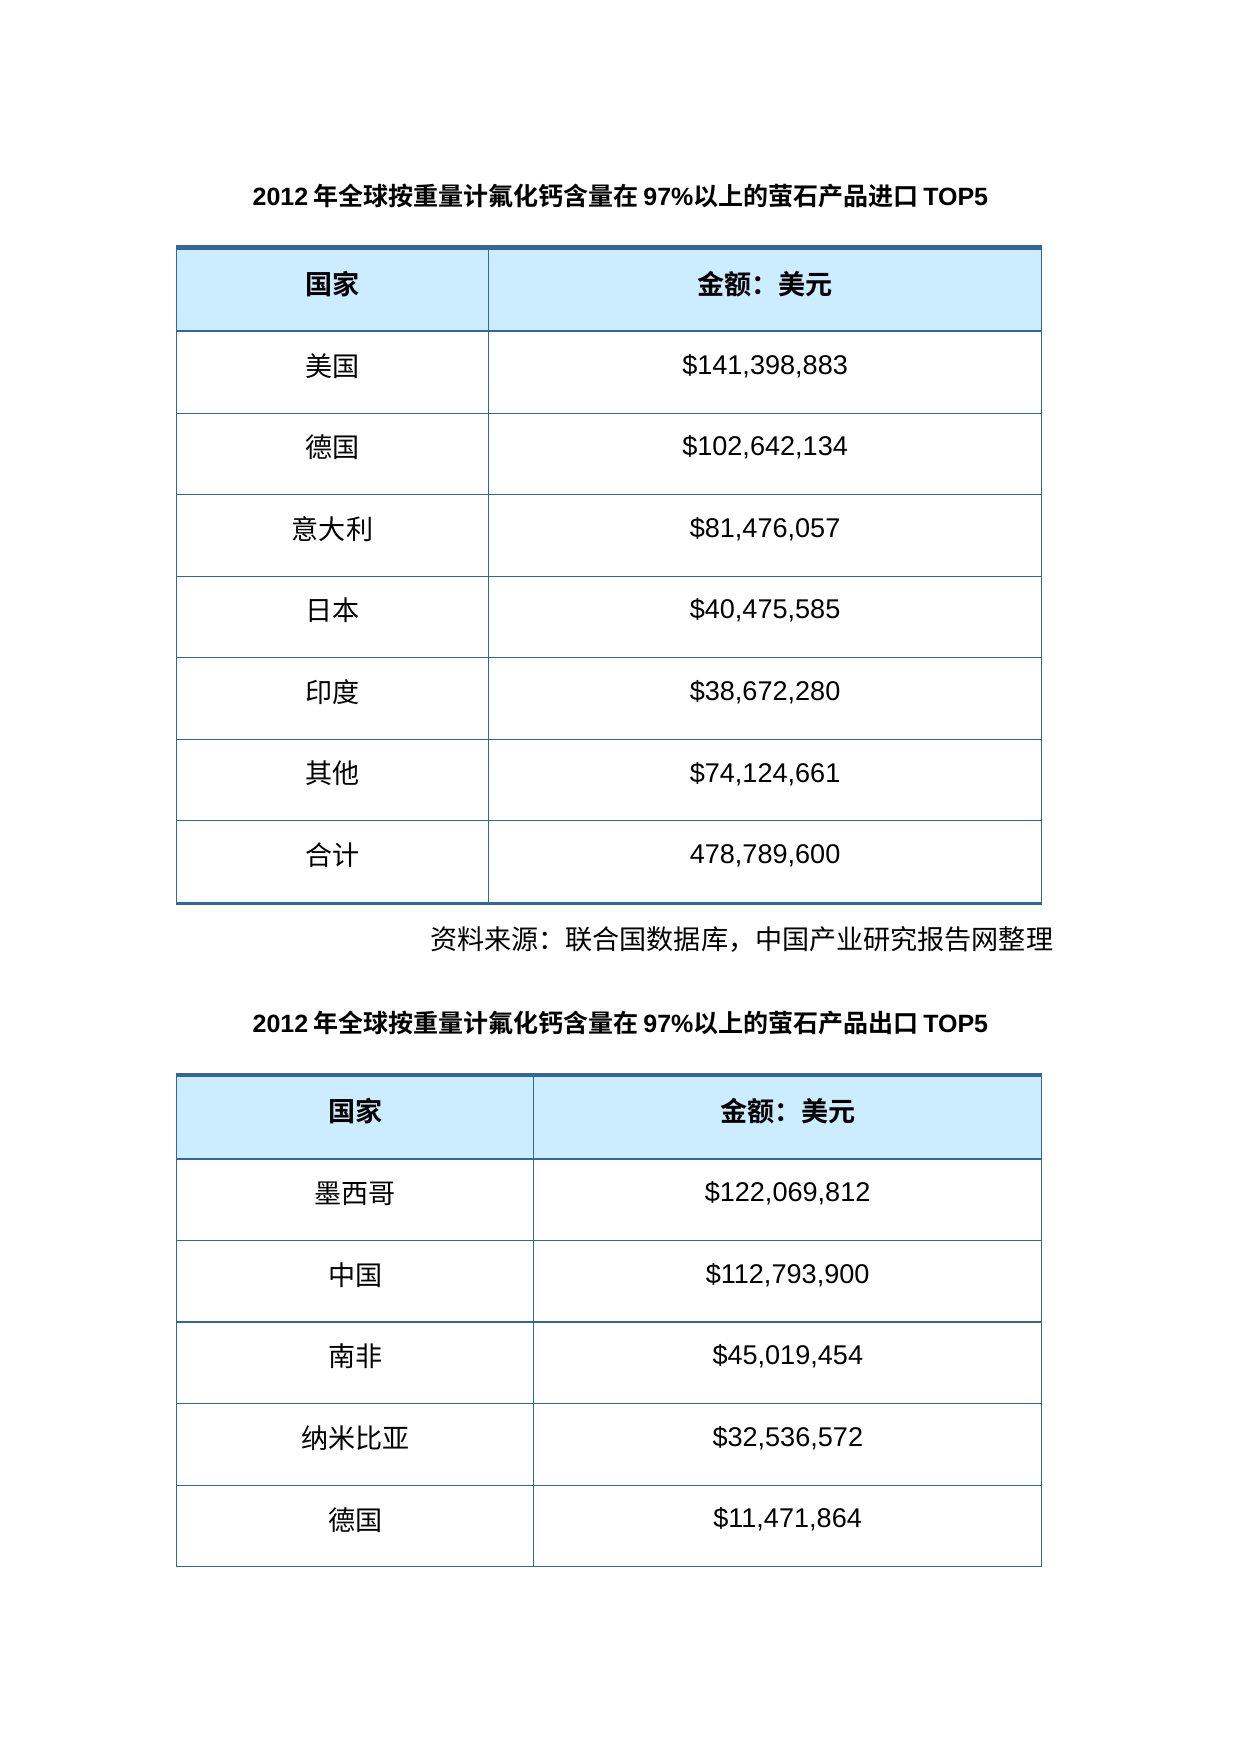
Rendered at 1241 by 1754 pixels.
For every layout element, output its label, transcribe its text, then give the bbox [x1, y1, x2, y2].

table_cell 南非 [177, 1323, 533, 1403]
table_cell 日本 [177, 577, 488, 657]
text 2012年全球按重量计氟化钙含量在97%以上的萤石产品进口TOP5 [187, 162, 1053, 227]
table_cell 中国 [177, 1241, 533, 1321]
table_cell $32,536,572 [534, 1404, 1041, 1484]
table_cell 478,789,600 [489, 821, 1041, 902]
table_cell 德国 [177, 1486, 533, 1566]
table_cell $45,019,454 [534, 1323, 1041, 1403]
table_cell $141,398,883 [489, 332, 1041, 412]
text 资料来源：联合国数据库，中国产业研究报告网整理 [187, 905, 1053, 970]
table_cell $112,793,900 [534, 1241, 1041, 1321]
table_cell 意大利 [177, 495, 488, 576]
table_cell $38,672,280 [489, 658, 1041, 739]
table_cell $122,069,812 [534, 1160, 1041, 1240]
table_cell 墨西哥 [177, 1160, 533, 1240]
table_cell $81,476,057 [489, 495, 1041, 576]
table_cell 美国 [177, 332, 488, 412]
table_cell $74,124,661 [489, 740, 1041, 820]
table_header 金额：美元 [489, 250, 1041, 330]
table_cell 德国 [177, 414, 488, 494]
table_cell 纳米比亚 [177, 1404, 533, 1484]
table_cell 印度 [177, 658, 488, 739]
table_cell 合计 [177, 821, 488, 902]
table_cell $102,642,134 [489, 414, 1041, 494]
text 2012年全球按重量计氟化钙含量在97%以上的萤石产品出口TOP5 [187, 989, 1053, 1054]
table_cell $40,475,585 [489, 577, 1041, 657]
table_header 金额：美元 [534, 1077, 1041, 1158]
table_cell $11,471,864 [534, 1486, 1041, 1566]
table_cell 其他 [177, 740, 488, 820]
table_header 国家 [177, 1077, 533, 1158]
table_header 国家 [177, 250, 488, 330]
